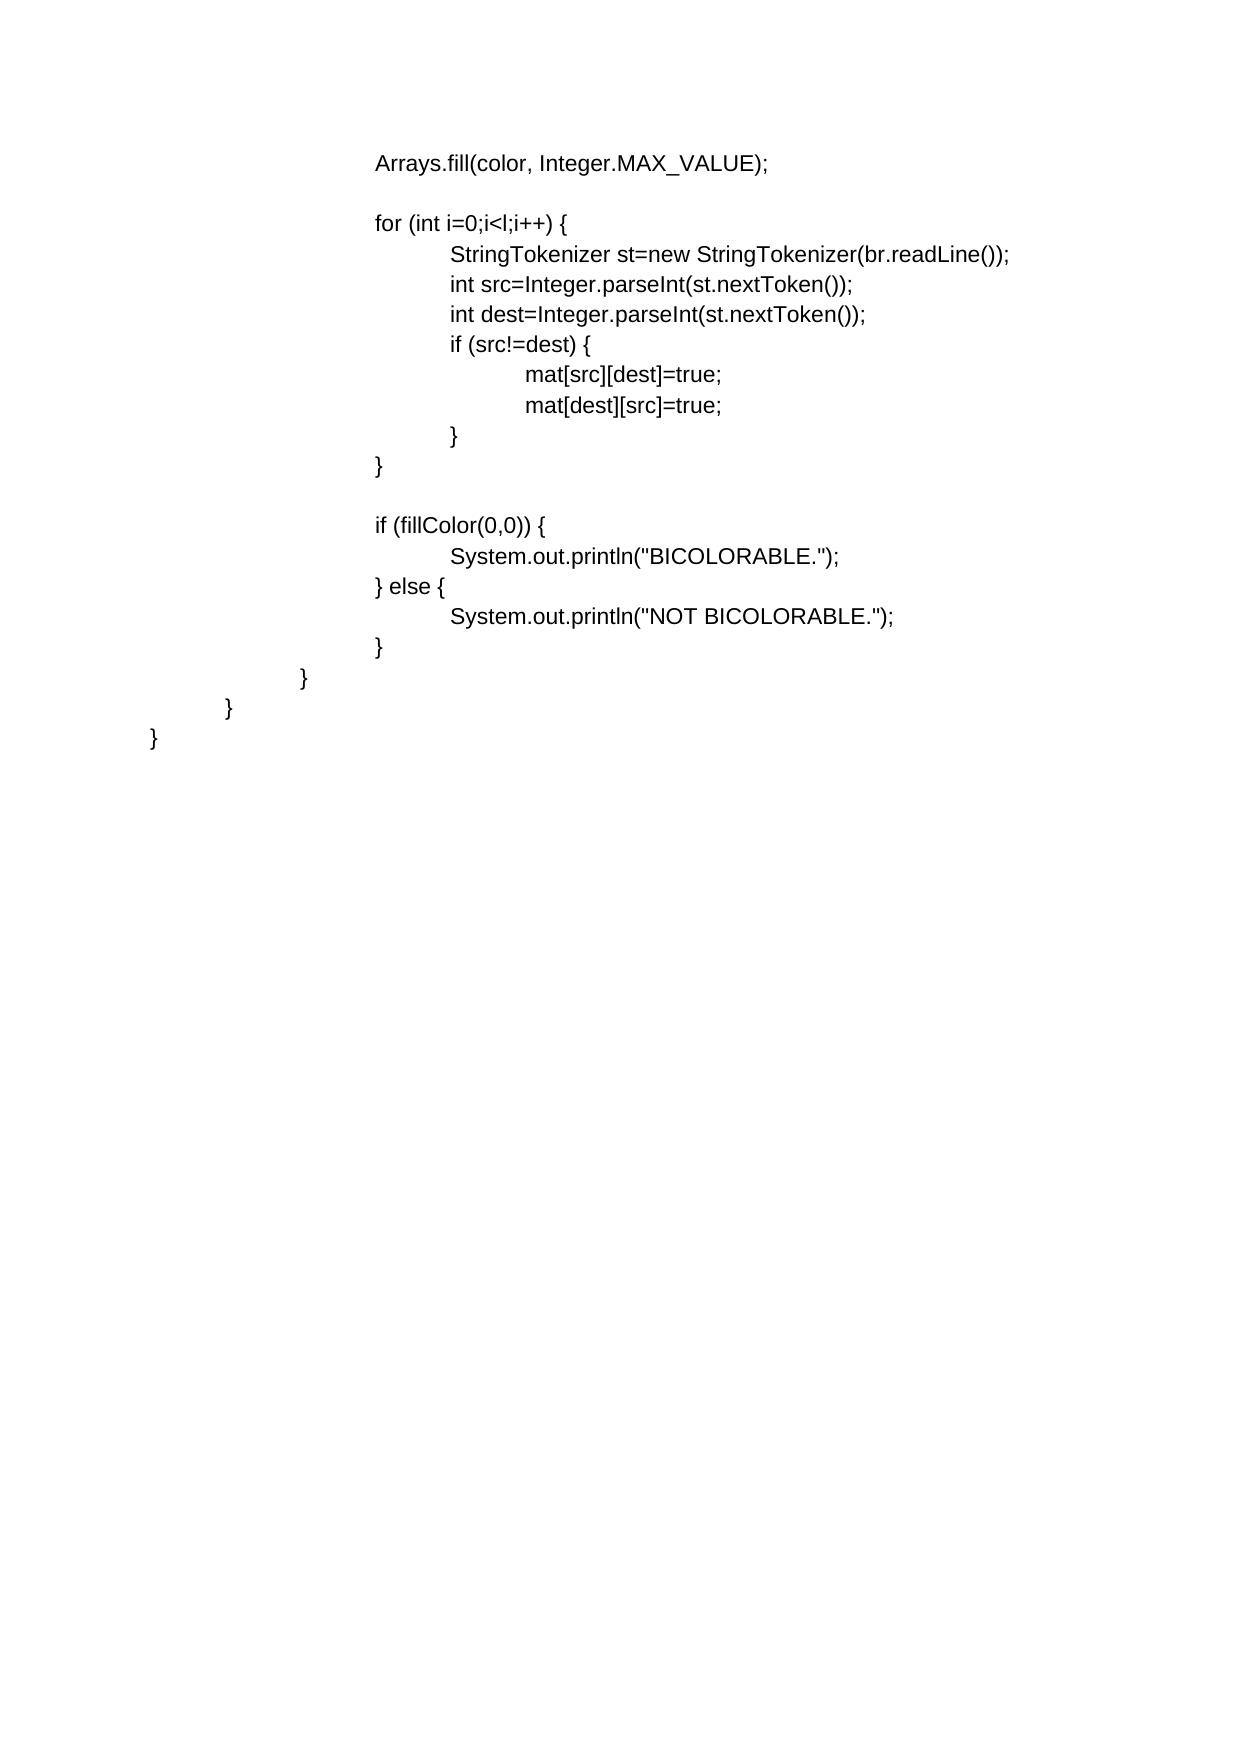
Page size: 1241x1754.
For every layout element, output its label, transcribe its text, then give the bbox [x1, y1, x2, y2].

text } [150, 724, 1090, 750]
text } [150, 694, 1090, 720]
text } [150, 422, 1090, 448]
text int dest=Integer.parseInt(st.nextToken()); [150, 301, 1090, 327]
text if (fillColor(0,0)) { [150, 512, 1090, 539]
text Arrays.fill(color, Integer.MAX_VALUE); [150, 150, 1090, 176]
text } [150, 663, 1090, 690]
text System.out.println("BICOLORABLE."); [150, 543, 1090, 569]
text } [150, 452, 1090, 478]
text } else { [150, 573, 1090, 599]
text int src=Integer.parseInt(st.nextToken()); [150, 271, 1090, 297]
text mat[src][dest]=true; [150, 361, 1090, 388]
text for (int i=0;i<l;i++) { [150, 210, 1090, 237]
text StringTokenizer st=new StringTokenizer(br.readLine()); [150, 241, 1090, 267]
text System.out.println("NOT BICOLORABLE."); [150, 603, 1090, 629]
text if (src!=dest) { [150, 331, 1090, 358]
text mat[dest][src]=true; [150, 392, 1090, 418]
text } [150, 633, 1090, 660]
